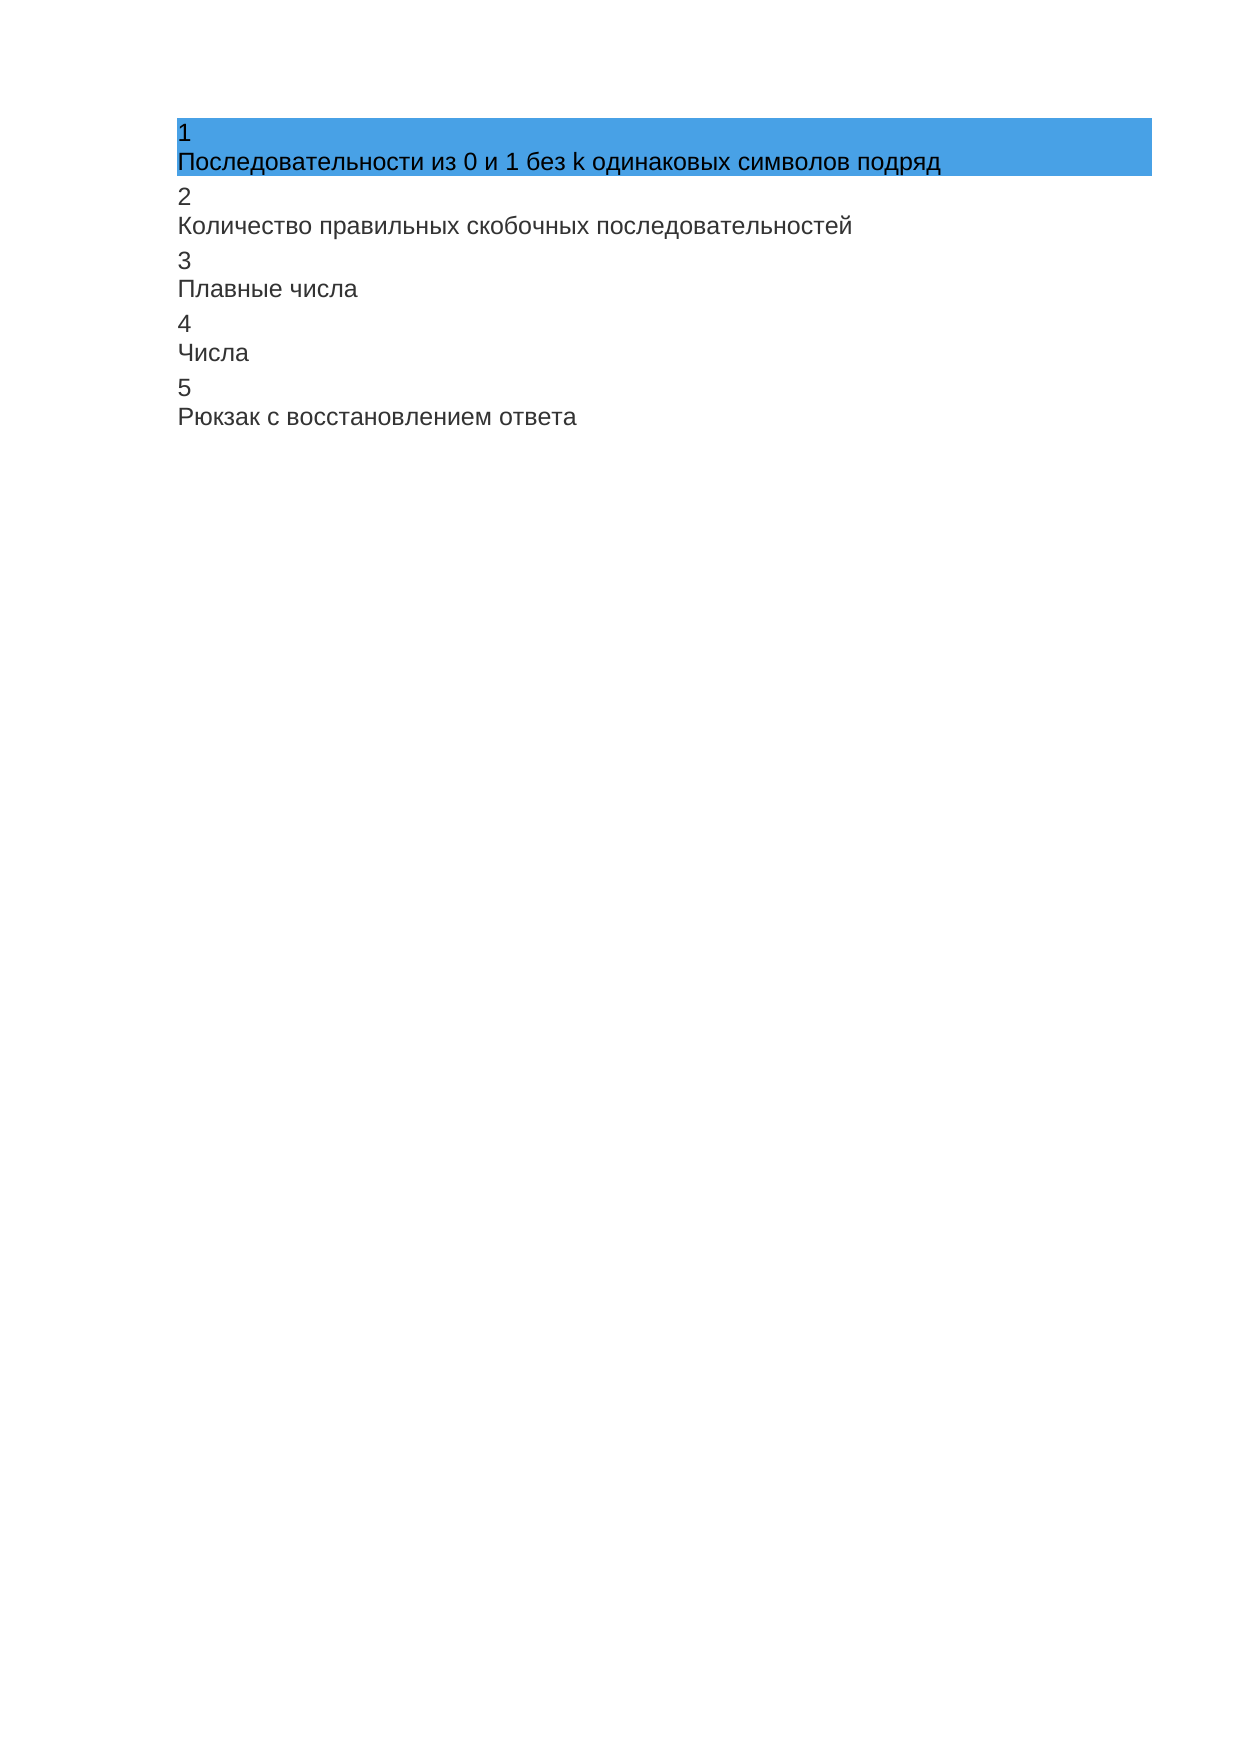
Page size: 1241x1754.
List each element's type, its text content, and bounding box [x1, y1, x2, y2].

text Последовательности из 0 и 1 без k одинаковых символов подряд [177, 147, 1152, 176]
text 5 [177, 373, 1152, 402]
text 2 [177, 182, 1152, 211]
text Плавные числа [177, 274, 1152, 303]
text 3 [177, 246, 1152, 274]
text 1 [177, 118, 1152, 147]
text Количество правильных скобочных последовательностей [177, 211, 1152, 239]
text 4 [177, 309, 1152, 338]
text Рюкзак с восстановлением ответа [177, 402, 1152, 431]
text Числа [177, 338, 1152, 367]
